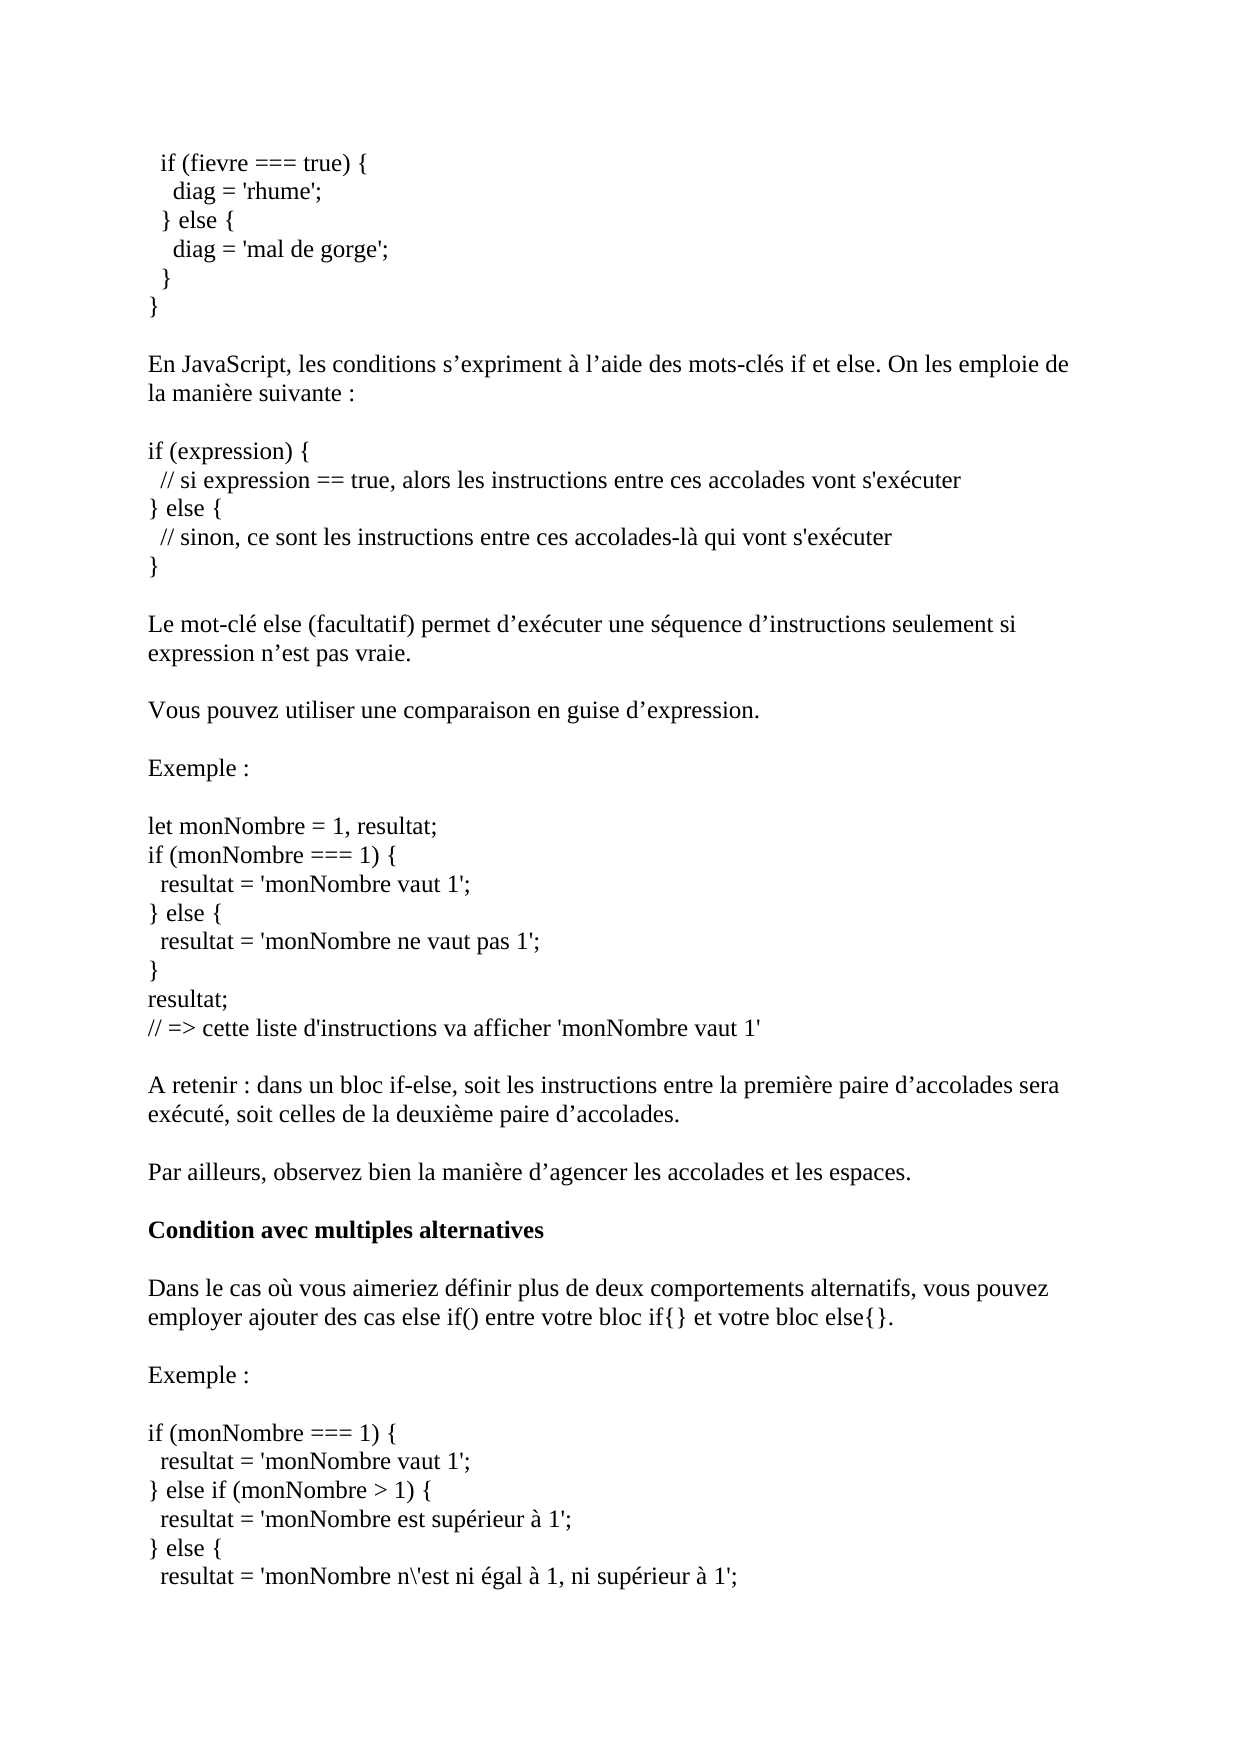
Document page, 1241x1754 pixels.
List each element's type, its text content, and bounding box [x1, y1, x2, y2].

text } else { [148, 205, 1093, 234]
text Exemple : [148, 1360, 1093, 1388]
text Dans le cas où vous aimeriez définir plus de deux comportements alternatifs, vous pouvez employer ajouter des cas else if() entre votre bloc if{} et votre bloc else{}. [148, 1273, 1093, 1331]
text resultat = 'monNombre vaut 1'; [148, 869, 1093, 898]
text resultat = 'monNombre ne vaut pas 1'; [148, 926, 1093, 955]
text Vous pouvez utiliser une comparaison en guise d’expression. [148, 696, 1093, 724]
subtitle Condition avec multiples alternatives [148, 1215, 1093, 1244]
text Le mot-clé else (facultatif) permet d’exécuter une séquence d’instructions seulement si expression n’est pas vraie. [148, 609, 1093, 666]
text if (monNombre === 1) { [148, 1418, 1093, 1446]
text } [148, 291, 1093, 320]
text Exemple : [148, 753, 1093, 782]
text if (fievre === true) { [148, 148, 1093, 176]
text } else if (monNombre > 1) { [148, 1475, 1093, 1504]
text } else { [148, 1533, 1093, 1561]
text A retenir : dans un bloc if-else, soit les instructions entre la première paire d’accolades sera exécuté, soit celles de la deuxième paire d’accolades. [148, 1071, 1093, 1128]
text } else { [148, 493, 1093, 522]
text } [148, 955, 1093, 984]
text let monNombre = 1, resultat; [148, 811, 1093, 840]
text diag = 'mal de gorge'; [148, 234, 1093, 263]
text diag = 'rhume'; [148, 176, 1093, 205]
text En JavaScript, les conditions s’expriment à l’aide des mots-clés if et else. On les emploie de la manière suivante : [148, 349, 1093, 407]
text if (expression) { [148, 436, 1093, 465]
text } [148, 263, 1093, 291]
text } [148, 551, 1093, 580]
text // si expression == true, alors les instructions entre ces accolades vont s'exécuter [148, 465, 1093, 493]
text // => cette liste d'instructions va afficher 'monNombre vaut 1' [148, 1013, 1093, 1041]
text Par ailleurs, observez bien la manière d’agencer les accolades et les espaces. [148, 1157, 1093, 1186]
text if (monNombre === 1) { [148, 840, 1093, 869]
text } else { [148, 898, 1093, 926]
text resultat = 'monNombre n\'est ni égal à 1, ni supérieur à 1'; [148, 1561, 1093, 1590]
text resultat; [148, 984, 1093, 1013]
text resultat = 'monNombre est supérieur à 1'; [148, 1504, 1093, 1533]
text resultat = 'monNombre vaut 1'; [148, 1446, 1093, 1475]
text // sinon, ce sont les instructions entre ces accolades-là qui vont s'exécuter [148, 522, 1093, 551]
